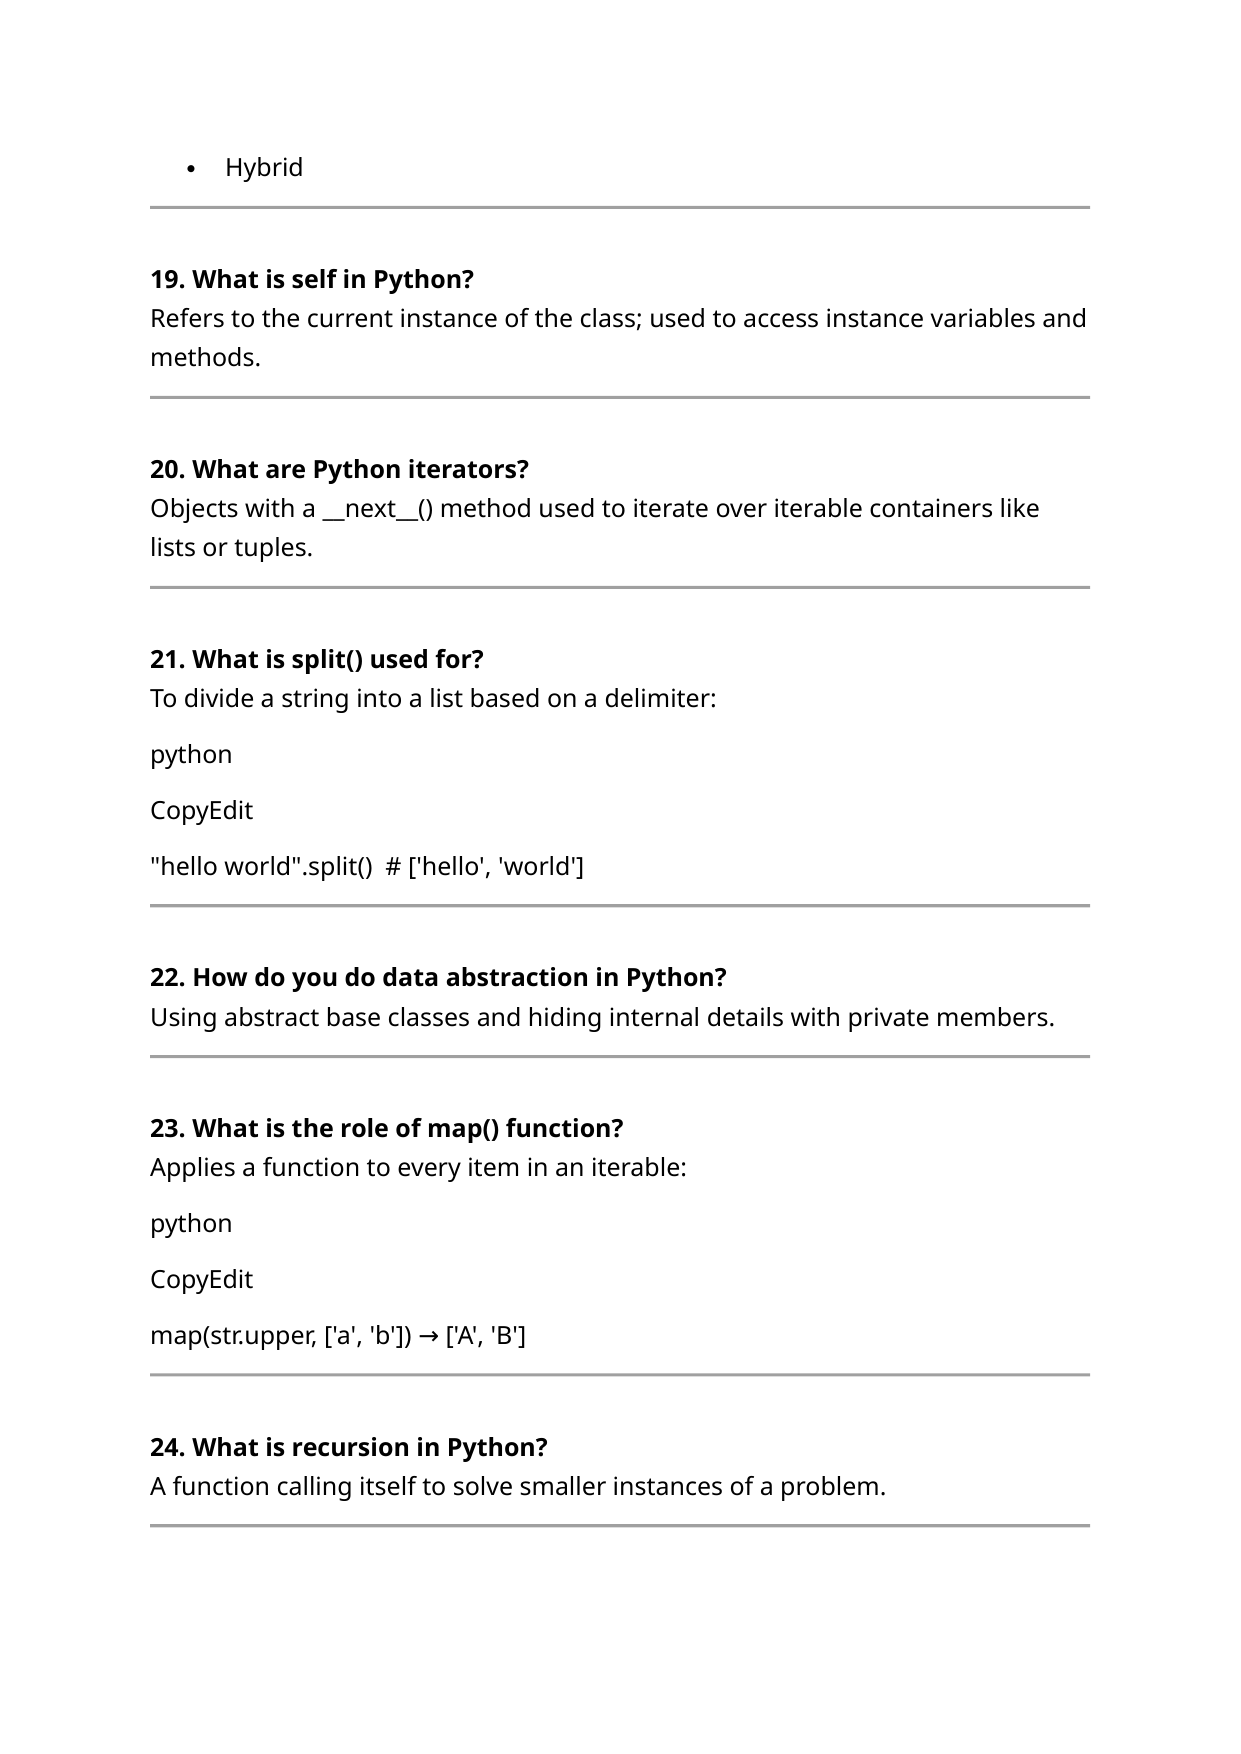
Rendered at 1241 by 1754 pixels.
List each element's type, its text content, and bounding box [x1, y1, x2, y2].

text "hello world".split() # ['hello', 'world'] [150, 848, 1090, 882]
text 24. What is recursion in Python? A function calling itself to solve smaller instances of a problem. [150, 1429, 1090, 1502]
text 20. What are Python iterators? Objects with a __next__() method used to iterate over iterable containers like lists or tuples. [150, 452, 1090, 564]
text 19. What is self in Python? Refers to the current instance of the class; used to access instance variables and methods. [150, 262, 1090, 374]
text 21. What is split() used for? To divide a string into a list based on a delimiter: [150, 642, 1090, 715]
text 23. What is the role of map() function? Applies a function to every item in an iterable: [150, 1111, 1090, 1184]
text CopyEdit [150, 792, 1090, 827]
text 22. How do you do data abstraction in Python? Using abstract base classes and hiding internal details with private members. [150, 960, 1090, 1033]
list Hybrid [187, 150, 1090, 184]
text CopyEdit [150, 1262, 1090, 1296]
text map(str.upper, ['a', 'b']) → ['A', 'B'] [150, 1317, 1090, 1352]
text python [150, 1206, 1090, 1240]
text python [150, 737, 1090, 771]
